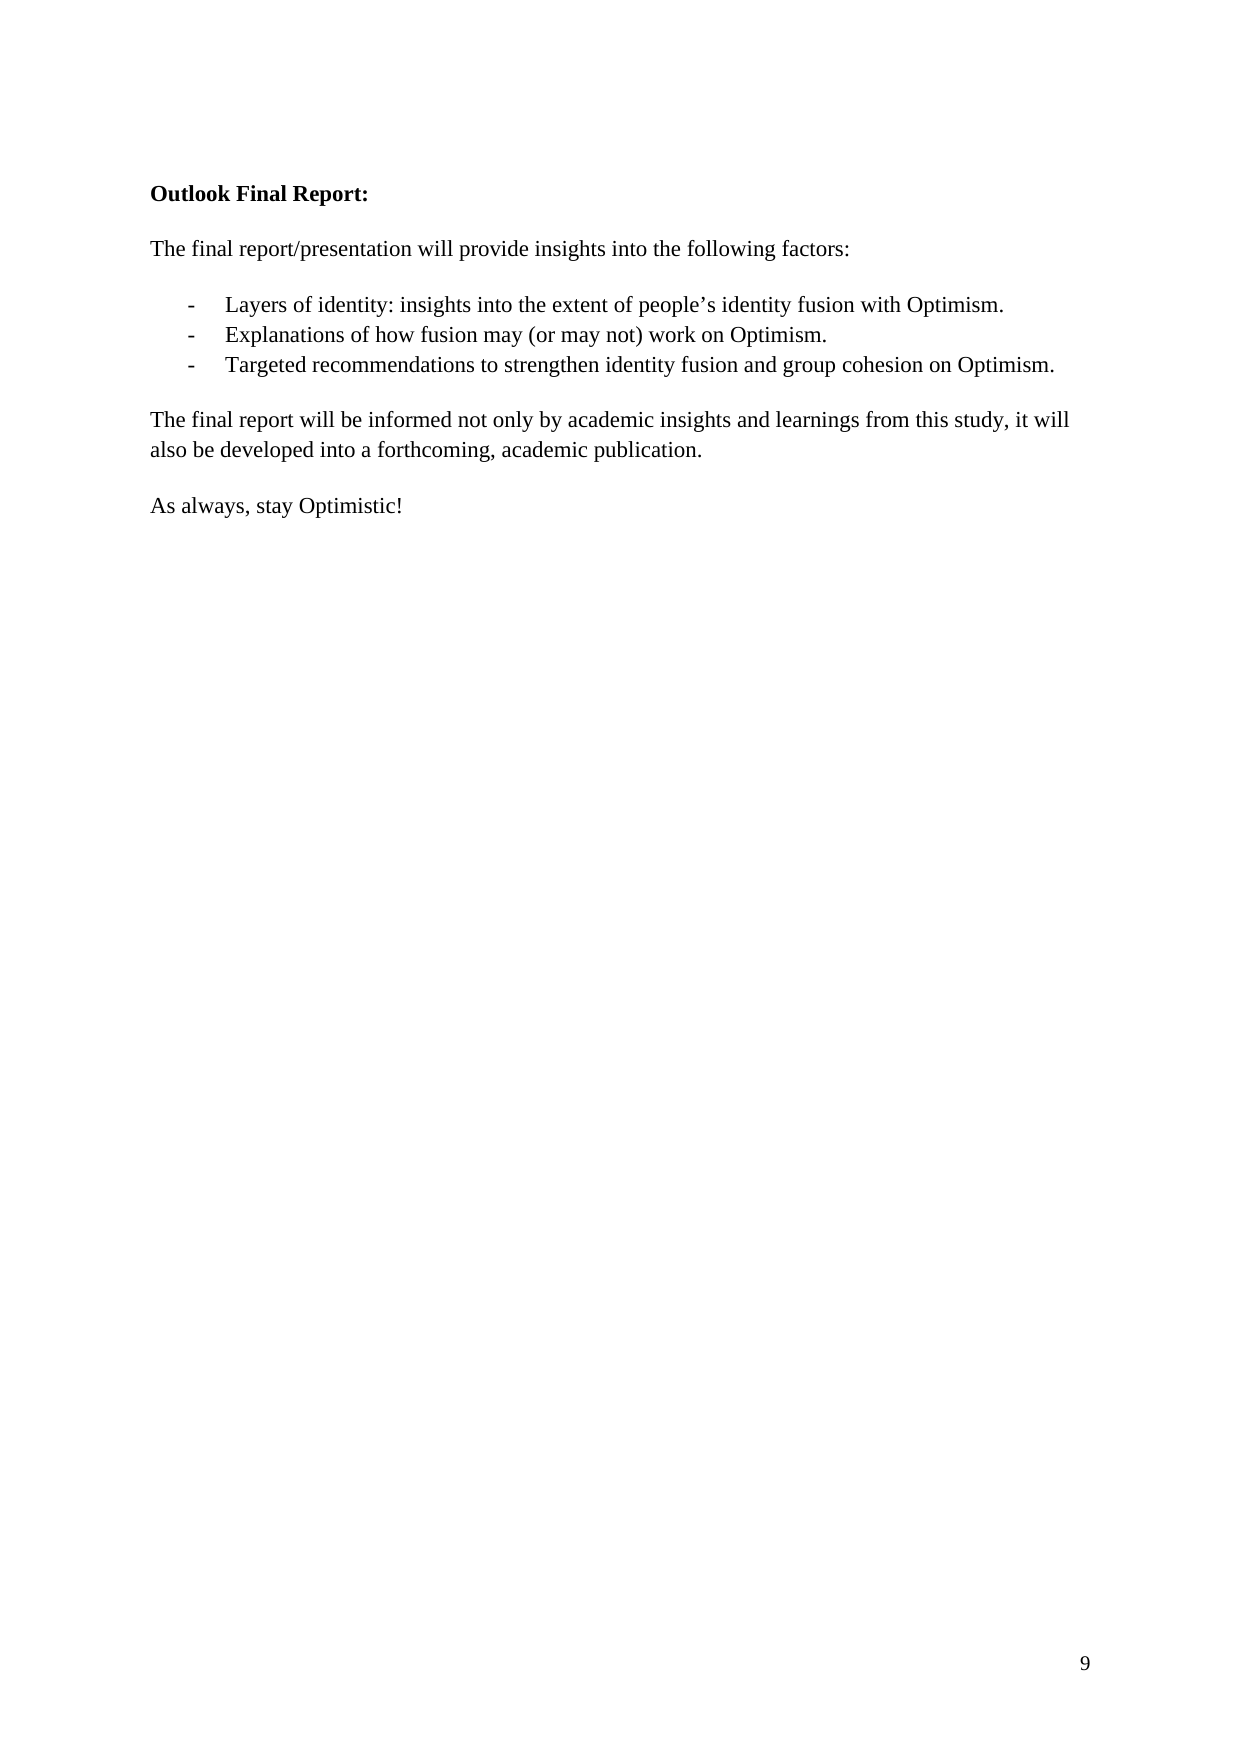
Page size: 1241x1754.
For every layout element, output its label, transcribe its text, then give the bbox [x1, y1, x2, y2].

list Targeted recommendations to strengthen identity fusion and group cohesion on Optimism. [187, 351, 1090, 377]
text As always, stay Optimistic! [150, 492, 1090, 518]
text The final report/presentation will provide insights into the following factors: [150, 235, 1090, 262]
list Layers of identity: insights into the extent of people’s identity fusion with Optimism. [187, 291, 1090, 317]
text The final report will be informed not only by academic insights and learnings from this study, it will also be developed into a forthcoming, academic publication. [150, 406, 1090, 463]
text Outlook Final Report: [150, 180, 1090, 207]
list Explanations of how fusion may (or may not) work on Optimism. [187, 321, 1090, 347]
